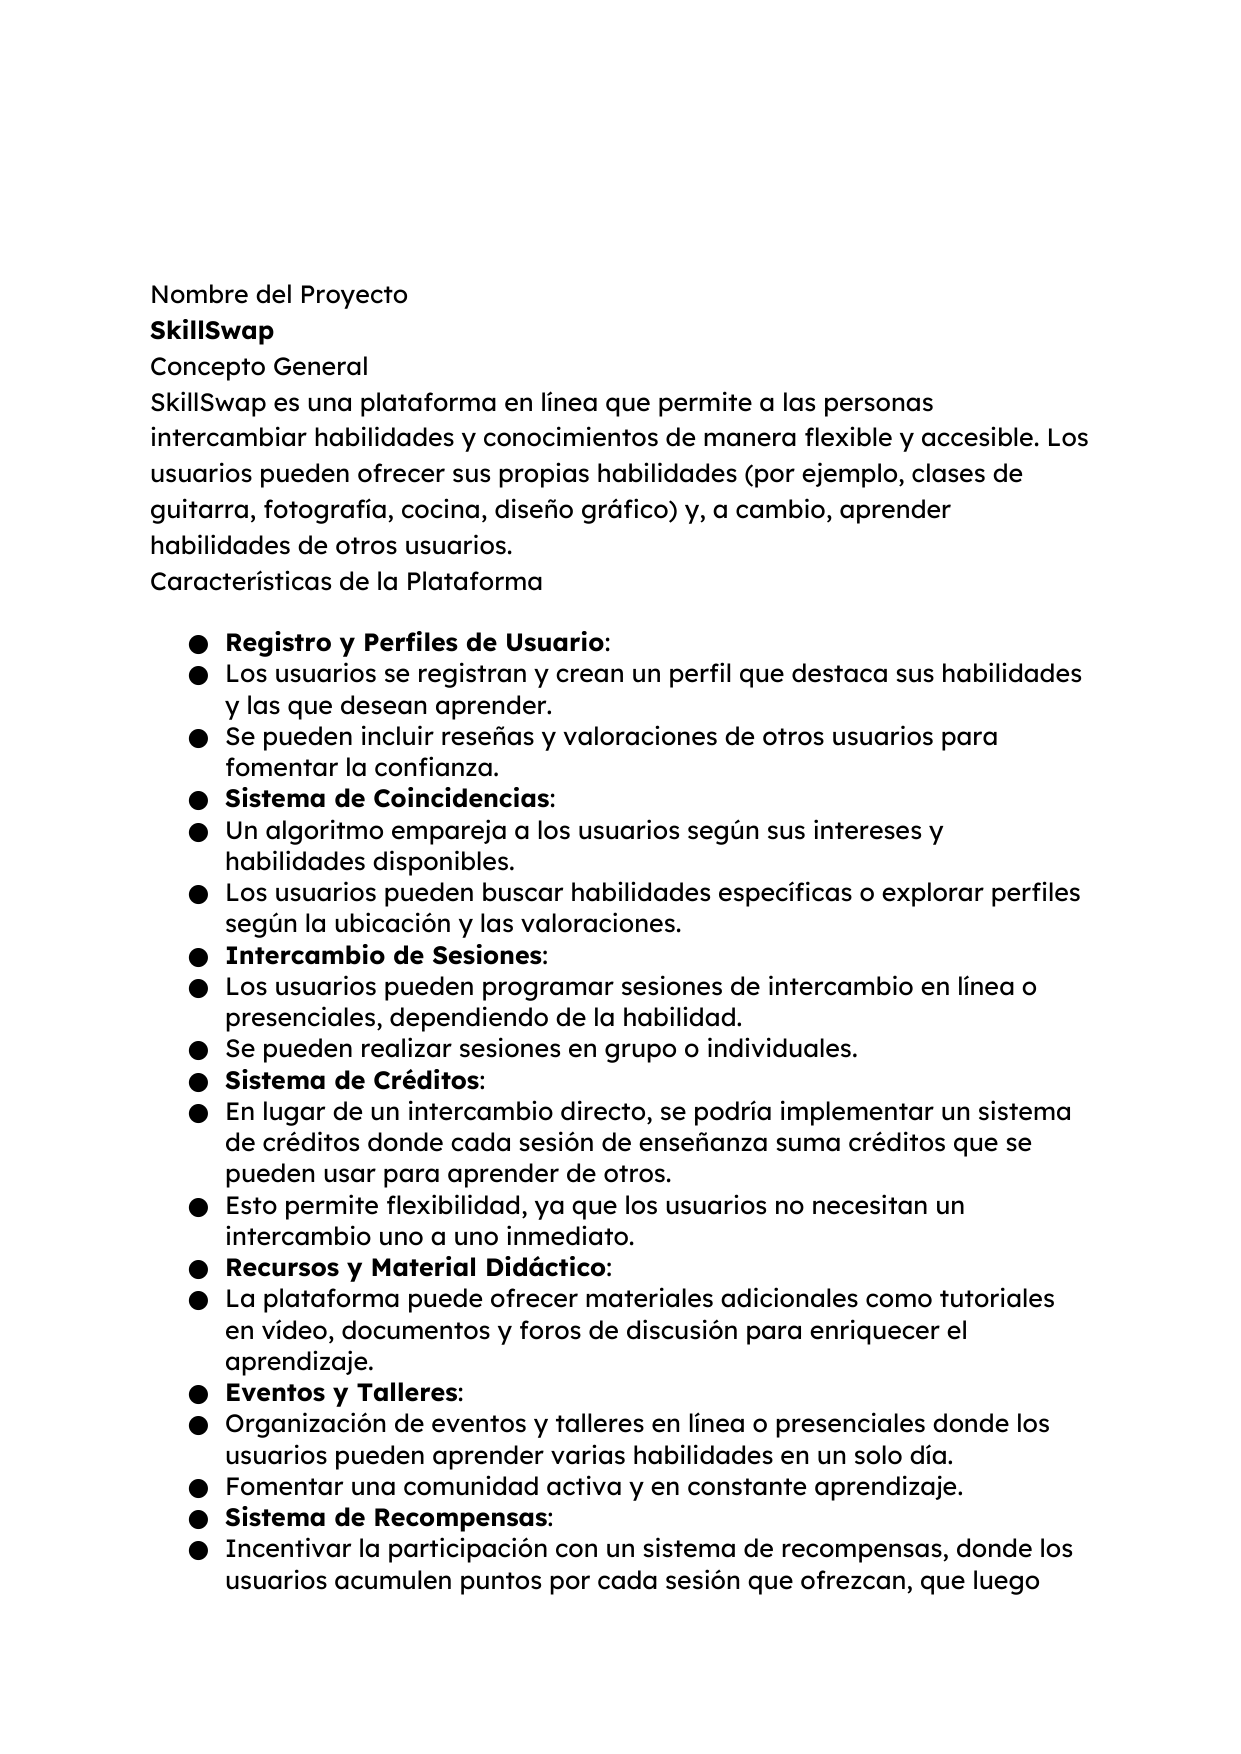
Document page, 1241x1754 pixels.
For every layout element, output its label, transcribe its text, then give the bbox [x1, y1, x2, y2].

list Intercambio de Sesiones: [187, 939, 1090, 970]
text SkillSwap es una plataforma en línea que permite a las personas intercambiar habilidades y conocimientos de manera flexible y accesible. Los usuarios pueden ofrecer sus propias habilidades (por ejemplo, clases de guitarra, fotografía, cocina, diseño gráfico) y, a cambio, aprender habilidades de otros usuarios. [150, 386, 1090, 561]
list Los usuarios se registran y crean un perfil que destaca sus habilidades y las que desean aprender. [187, 658, 1090, 720]
list Esto permite flexibilidad, ya que los usuarios no necesitan un intercambio uno a uno inmediato. [187, 1189, 1090, 1252]
list Sistema de Coincidencias: [187, 783, 1090, 814]
list Sistema de Recompensas: [187, 1502, 1090, 1533]
text SkillSwap [150, 314, 1090, 345]
list Un algoritmo empareja a los usuarios según sus intereses y habilidades disponibles. [187, 814, 1090, 877]
list Los usuarios pueden buscar habilidades específicas o explorar perfiles según la ubicación y las valoraciones. [187, 877, 1090, 939]
text Concepto General [150, 350, 1090, 381]
list Fomentar una comunidad activa y en constante aprendizaje. [187, 1470, 1090, 1502]
list En lugar de un intercambio directo, se podría implementar un sistema de créditos donde cada sesión de enseñanza suma créditos que se pueden usar para aprender de otros. [187, 1095, 1090, 1189]
list Se pueden incluir reseñas y valoraciones de otros usuarios para fomentar la confianza. [187, 720, 1090, 783]
list Registro y Perfiles de Usuario: [187, 627, 1090, 658]
list Sistema de Créditos: [187, 1064, 1090, 1095]
list Eventos y Talleres: [187, 1377, 1090, 1408]
text Nombre del Proyecto [150, 278, 1090, 309]
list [187, 1533, 1090, 1595]
list Recursos y Material Didáctico: [187, 1252, 1090, 1283]
list Los usuarios pueden programar sesiones de intercambio en línea o presenciales, dependiendo de la habilidad. [187, 970, 1090, 1033]
list Se pueden realizar sesiones en grupo o individuales. [187, 1033, 1090, 1064]
text Características de la Plataforma [150, 566, 1090, 597]
list La plataforma puede ofrecer materiales adicionales como tutoriales en vídeo, documentos y foros de discusión para enriquecer el aprendizaje. [187, 1283, 1090, 1377]
list Organización de eventos y talleres en línea o presenciales donde los usuarios pueden aprender varias habilidades en un solo día. [187, 1408, 1090, 1470]
